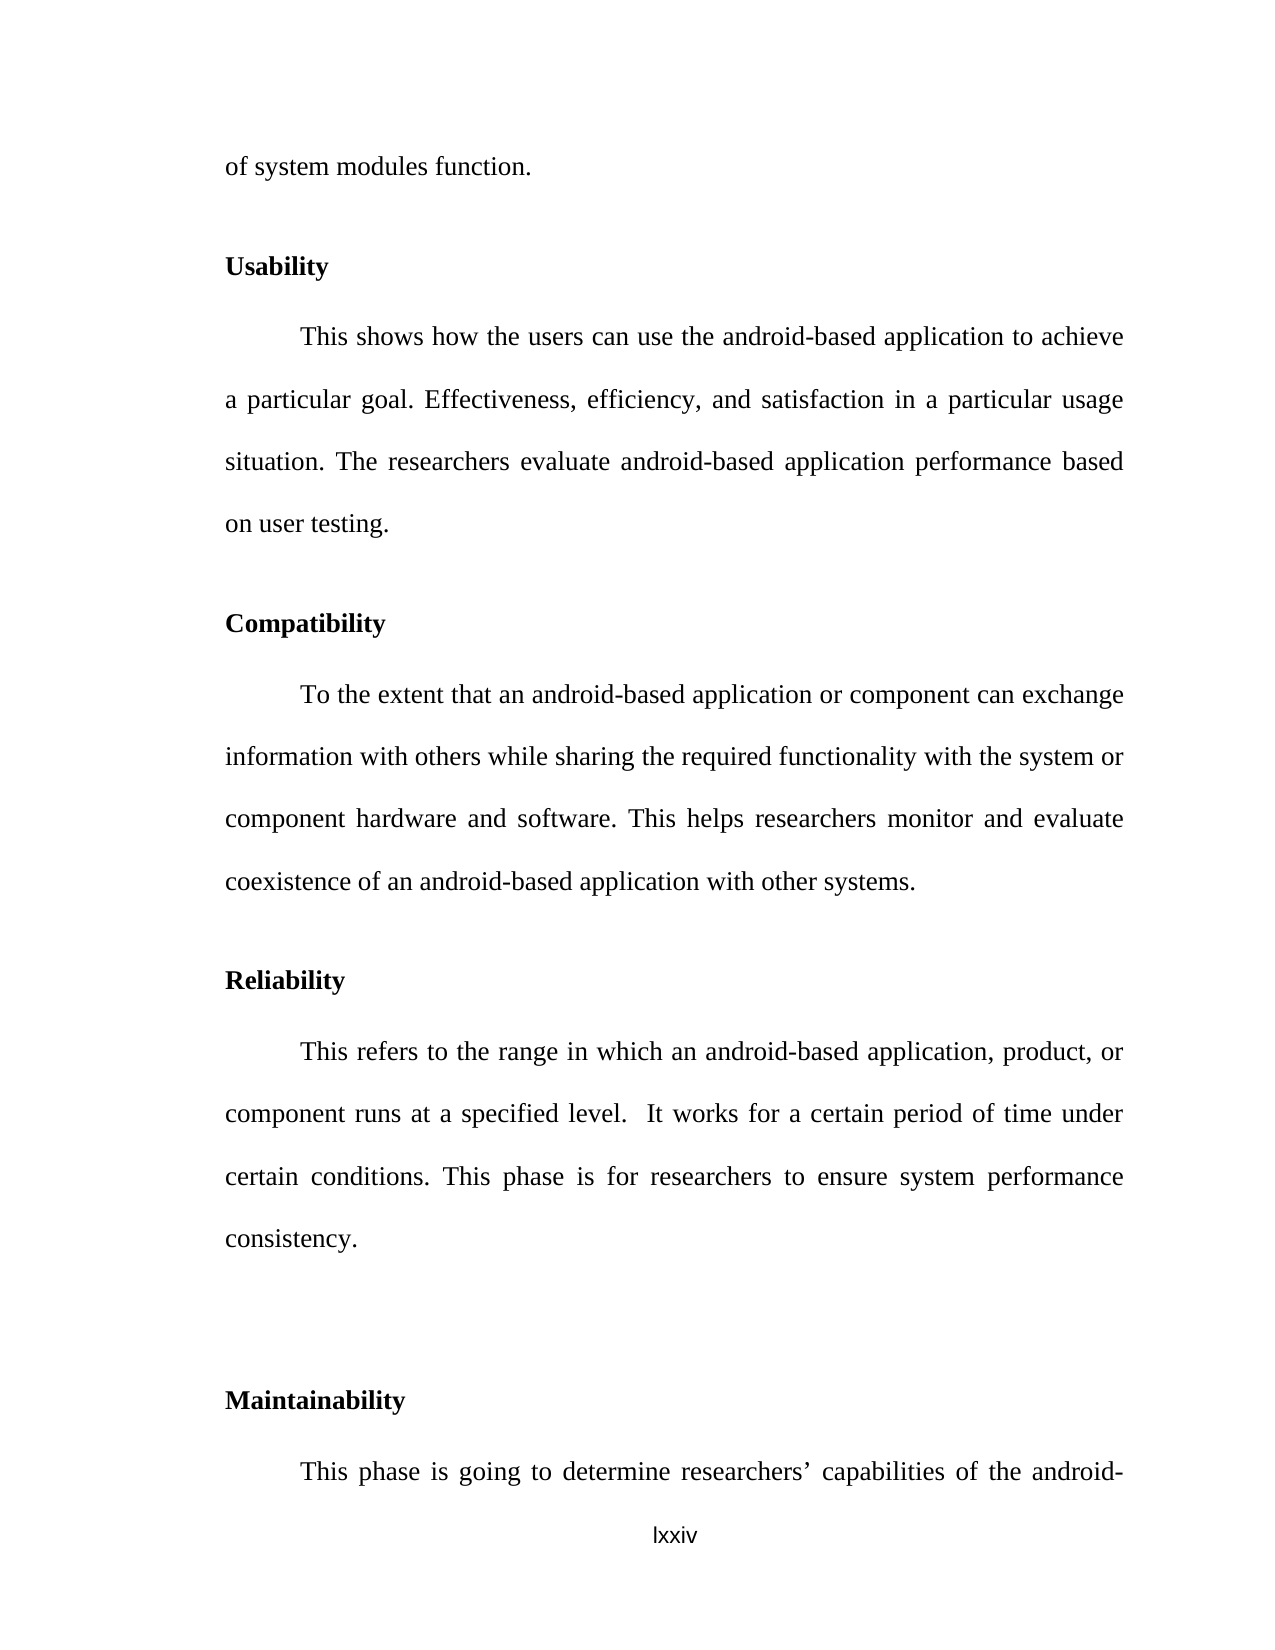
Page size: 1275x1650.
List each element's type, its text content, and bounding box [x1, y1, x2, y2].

subtitle Maintainability [225, 1384, 1125, 1415]
text To the extent that an android-based application or component can exchange information with others while sharing the required functionality with the system or component hardware and software. This helps researchers monitor and evaluate coexistence of an android-based application with other systems. [225, 678, 1125, 896]
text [225, 150, 1125, 181]
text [225, 1454, 1125, 1486]
text This shows how the users can use the android-based application to achieve a particular goal. Effectiveness, efficiency, and satisfaction in a particular usage situation. The researchers evaluate android-based application performance based on user testing. [225, 320, 1125, 538]
text This refers to the range in which an android-based application, product, or component runs at a specified level. It works for a certain period of time under certain conditions. This phase is for researchers to ensure system performance consistency. [225, 1035, 1125, 1253]
subtitle Reliability [225, 964, 1125, 996]
subtitle Compatibility [225, 607, 1125, 638]
subtitle Usability [225, 250, 1125, 281]
